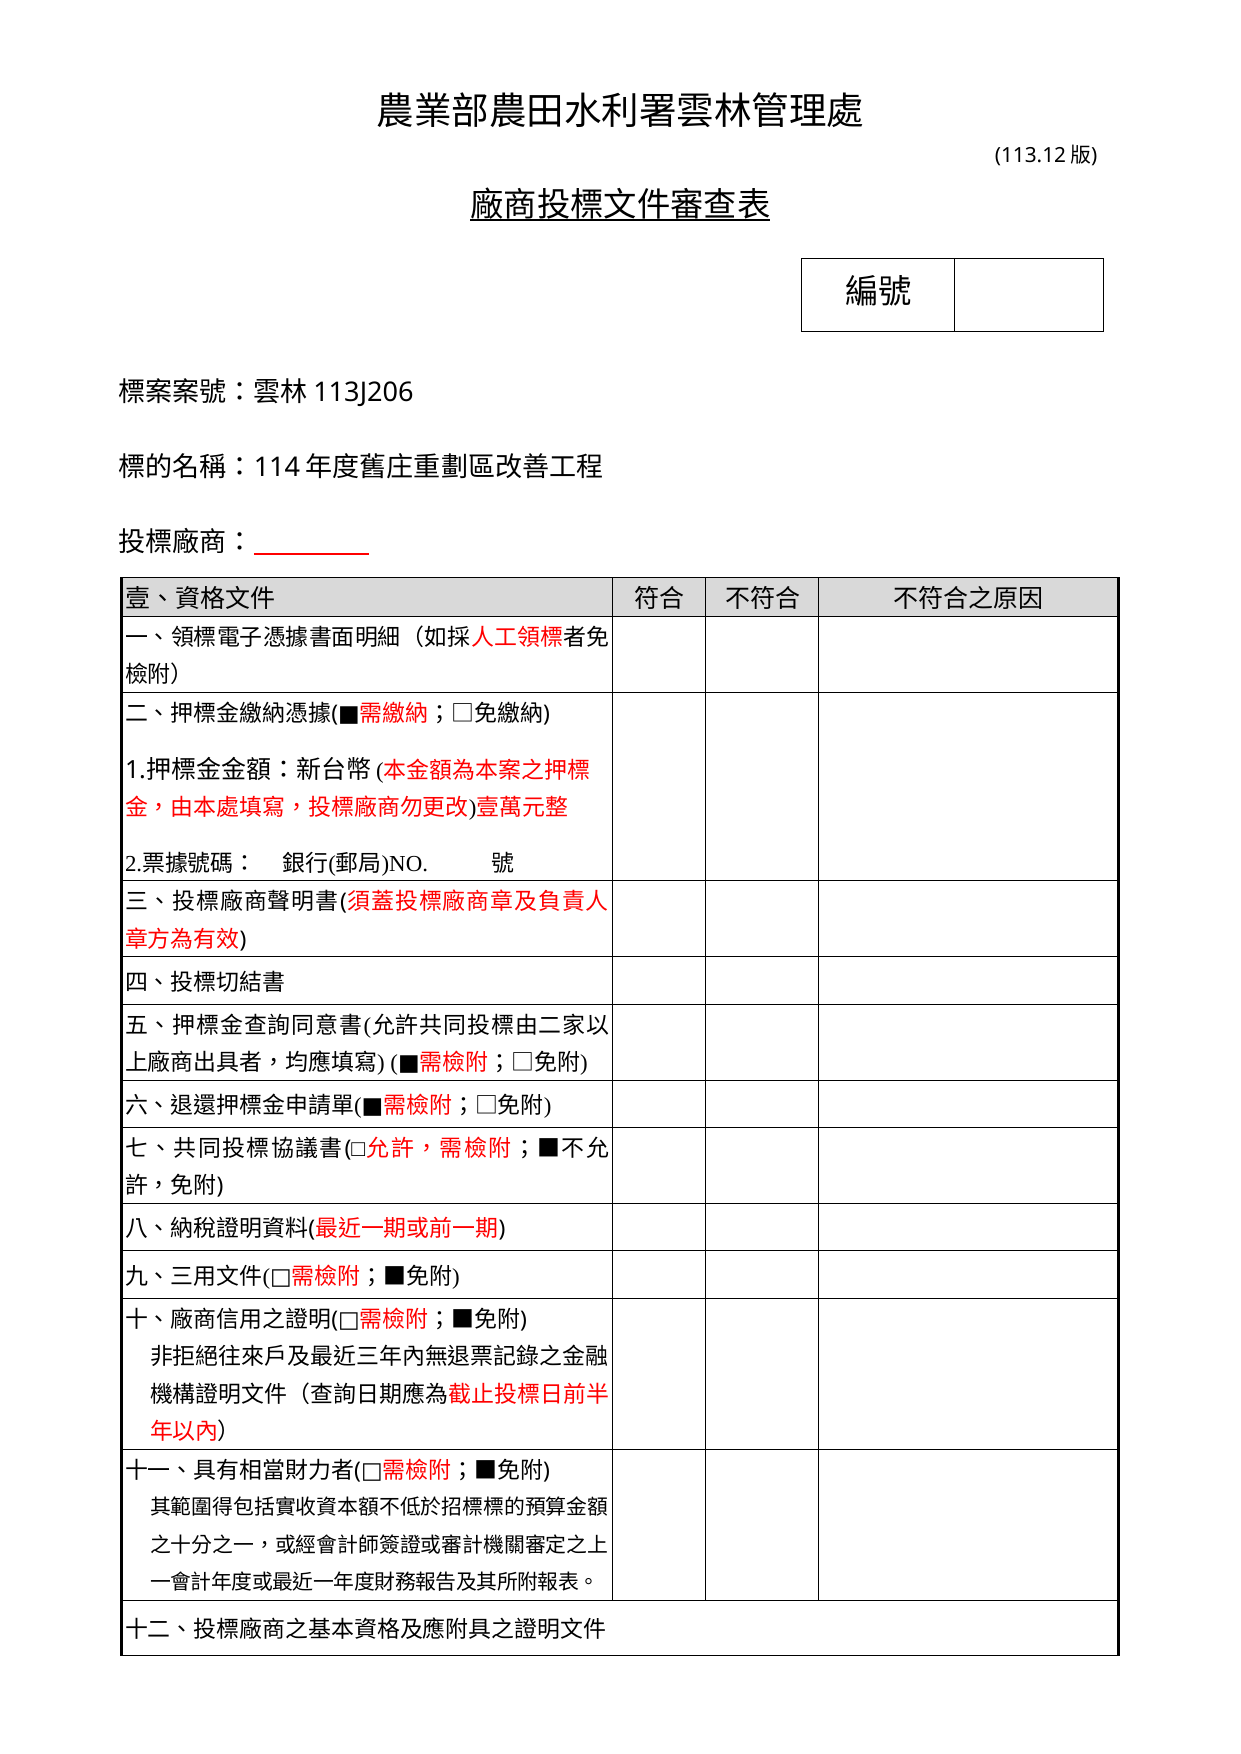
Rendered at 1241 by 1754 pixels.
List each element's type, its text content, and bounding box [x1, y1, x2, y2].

table_cell [613, 617, 705, 692]
table_cell 四、投標切結書 [123, 957, 612, 1003]
table_cell [613, 1204, 705, 1250]
table_cell [613, 1081, 705, 1127]
table_cell [613, 1450, 705, 1599]
table_cell [613, 1299, 705, 1448]
table_cell [819, 1081, 1117, 1127]
table_cell 五、押標金查詢同意書(允許共同投標由二家以上廠商出具者，均應填寫) (■需檢附；□免附) [123, 1005, 612, 1079]
table_cell [819, 1128, 1117, 1203]
table_cell [706, 1251, 818, 1297]
table_cell [819, 693, 1117, 880]
table_cell 十二、投標廠商之基本資格及應附具之證明文件 [123, 1601, 1117, 1655]
table_header [955, 259, 1103, 331]
table_cell [706, 1299, 818, 1448]
table_cell 九、三用文件(□需檢附；■免附) [123, 1251, 612, 1297]
text 廠商投標文件審查表 [118, 164, 1122, 239]
table_cell 八、納稅證明資料(最近一期或前一期) [123, 1204, 612, 1250]
table_cell [613, 693, 705, 880]
table_cell [819, 1251, 1117, 1297]
table_cell 十、廠商信用之證明(□需檢附；■免附) 非拒絕往來戶及最近三年內無退票記錄之金融機構證明文件（查詢日期應為截止投標日前半年以內） [123, 1299, 612, 1448]
table_cell [613, 881, 705, 956]
table_cell 一、領標電子憑據書面明細（如採人工領標者免檢附） [123, 617, 612, 692]
table_cell [706, 881, 818, 956]
table_header 編號 [802, 259, 954, 331]
table_cell [706, 1450, 818, 1599]
table_cell [819, 1005, 1117, 1079]
table_header 不符合 [706, 578, 818, 616]
table_header 符合 [613, 578, 705, 616]
table_cell [819, 617, 1117, 692]
table_cell [706, 693, 818, 880]
table_cell [819, 1450, 1117, 1599]
table_cell [706, 1128, 818, 1203]
text 標案案號：雲林113J206 [118, 352, 1122, 427]
table_cell [706, 617, 818, 692]
table_cell [819, 1299, 1117, 1448]
table_cell 十一、具有相當財力者(□需檢附；■免附) 其範圍得包括實收資本額不低於招標標的預算金額之十分之一，或經會計師簽證或審計機關審定之上一會計年度或最近一年度財務報告及其所附報表。 [123, 1450, 612, 1599]
table_cell [706, 957, 818, 1003]
table_cell 六、退還押標金申請單(■需檢附；□免附) [123, 1081, 612, 1127]
table_cell 三、投標廠商聲明書(須蓋投標廠商章及負責人章方為有效) [123, 881, 612, 956]
table_header 不符合之原因 [819, 578, 1117, 616]
table_cell [706, 1081, 818, 1127]
text 農業部農田水利署雲林管理處 [118, 71, 1122, 146]
table_cell [613, 957, 705, 1003]
table_cell [819, 957, 1117, 1003]
table_cell 七、共同投標協議書(□允許，需檢附；■不允許，免附) [123, 1128, 612, 1203]
table_cell [819, 881, 1117, 956]
text 標的名稱：114年度舊庄重劃區改善工程 [118, 427, 1122, 502]
table_cell [613, 1128, 705, 1203]
table_cell [706, 1204, 818, 1250]
text 投標廠商： [118, 502, 1122, 577]
table_header 壹、資格文件 [123, 578, 612, 616]
table_cell 二、押標金繳納憑據(■需繳納；□免繳納) 1.押標金金額：新台幣 (本金額為本案之押標金，由本處填寫，投標廠商勿更改)壹萬元整 2.票據號碼： 銀行(郵局)NO. 號 [123, 693, 612, 880]
table_cell [819, 1204, 1117, 1250]
table_cell [706, 1005, 818, 1079]
table_cell [613, 1005, 705, 1079]
table_cell [613, 1251, 705, 1297]
